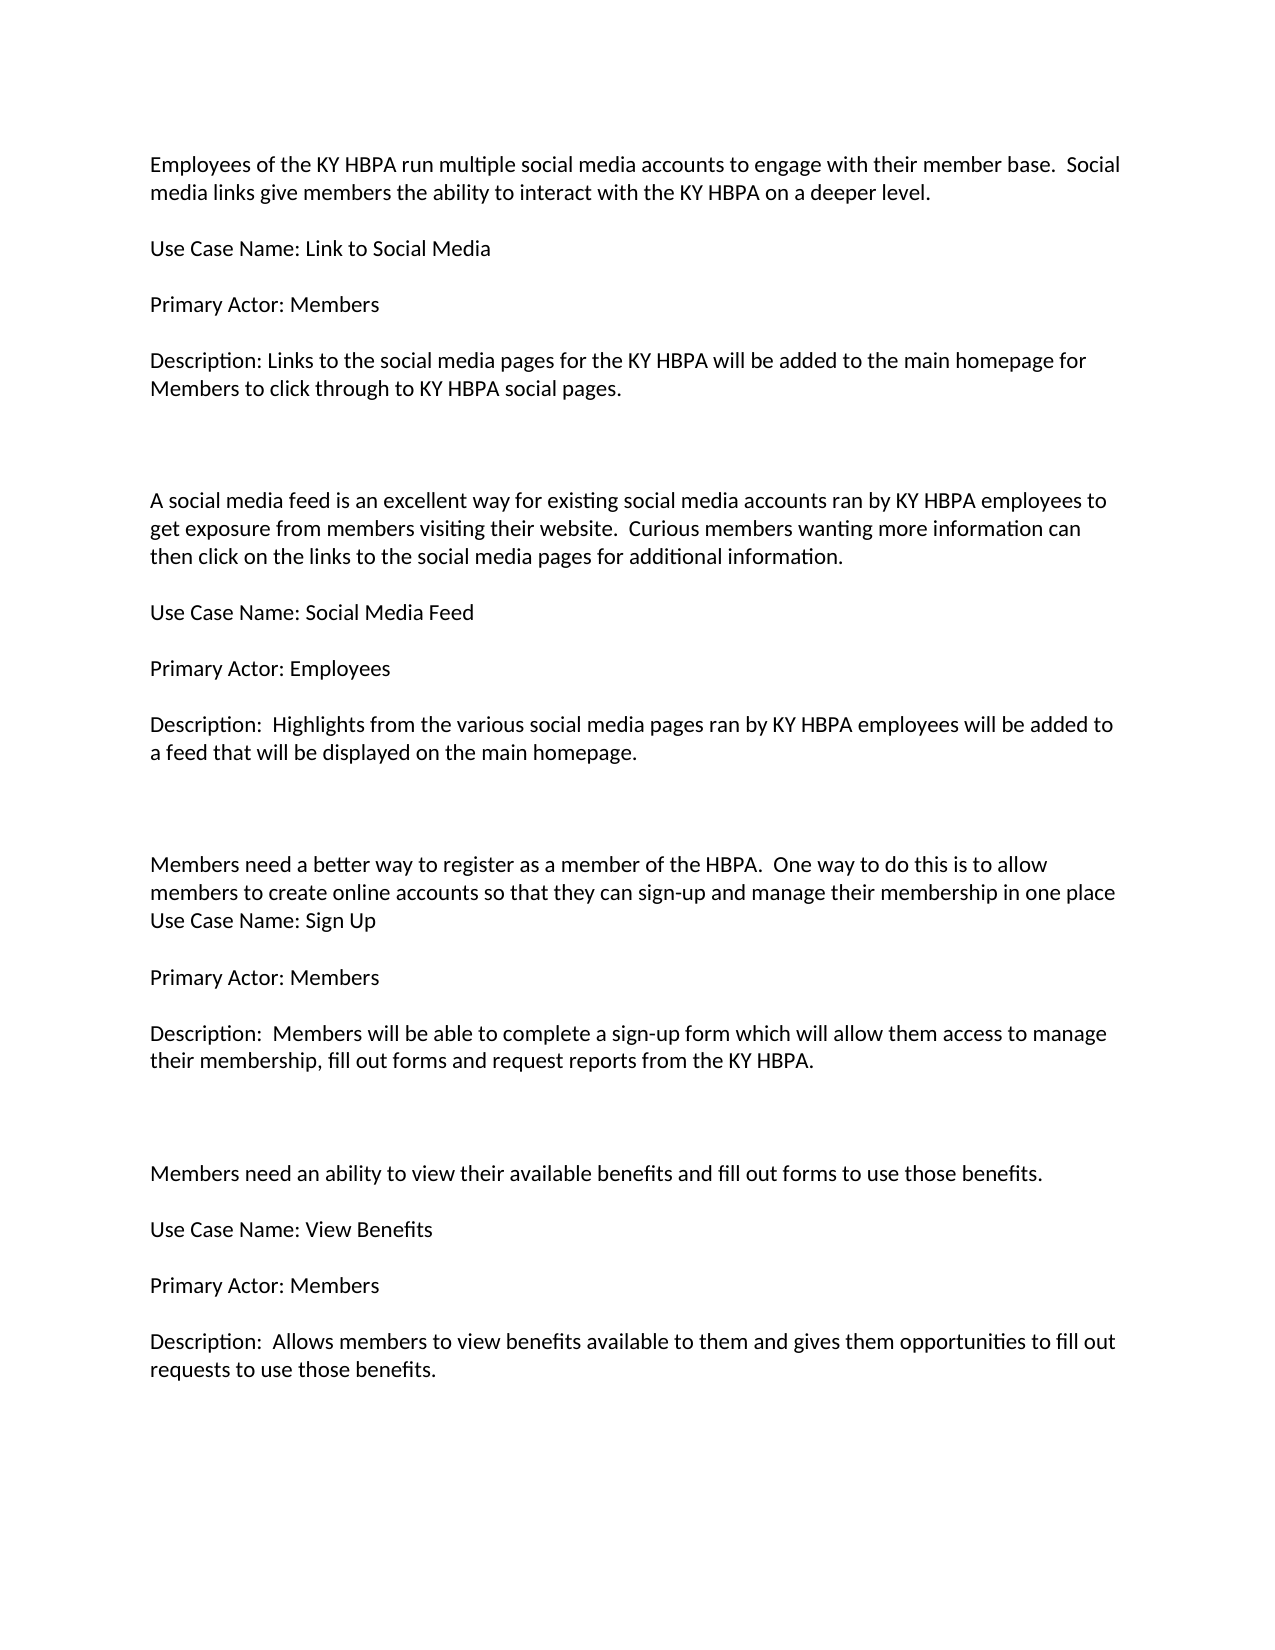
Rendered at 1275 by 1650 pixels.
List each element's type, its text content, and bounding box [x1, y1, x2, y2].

text Description: Members will be able to complete a sign-up form which will allow them access to manage their membership, fill out forms and request reports from the KY HBPA. [150, 1019, 1125, 1075]
text Use Case Name: Link to Social Media [150, 234, 1125, 262]
text Description: Allows members to view benefits available to them and gives them opportunities to fill out requests to use those benefits. [150, 1327, 1125, 1383]
text Use Case Name: Sign Up [150, 907, 1125, 934]
text Primary Actor: Members [150, 1271, 1125, 1299]
text Members need a better way to register as a member of the HBPA. One way to do this is to allow members to create online accounts so that they can sign-up and manage their membership in one place [150, 851, 1125, 907]
text Primary Actor: Employees [150, 654, 1125, 682]
text Use Case Name: Social Media Feed [150, 598, 1125, 626]
text A social media feed is an excellent way for existing social media accounts ran by KY HBPA employees to get exposure from members visiting their website. Curious members wanting more information can then click on the links to the social media pages for additional information. [150, 486, 1125, 570]
text Description: Highlights from the various social media pages ran by KY HBPA employees will be added to a feed that will be displayed on the main homepage. [150, 710, 1125, 766]
text Use Case Name: View Benefits [150, 1215, 1125, 1243]
text Primary Actor: Members [150, 963, 1125, 991]
text Description: Links to the social media pages for the KY HBPA will be added to the main homepage for Members to click through to KY HBPA social pages. [150, 346, 1125, 402]
text Members need an ability to view their available benefits and fill out forms to use those benefits. [150, 1159, 1125, 1187]
text Employees of the KY HBPA run multiple social media accounts to engage with their member base. Social media links give members the ability to interact with the KY HBPA on a deeper level. [150, 150, 1125, 206]
text Primary Actor: Members [150, 290, 1125, 318]
